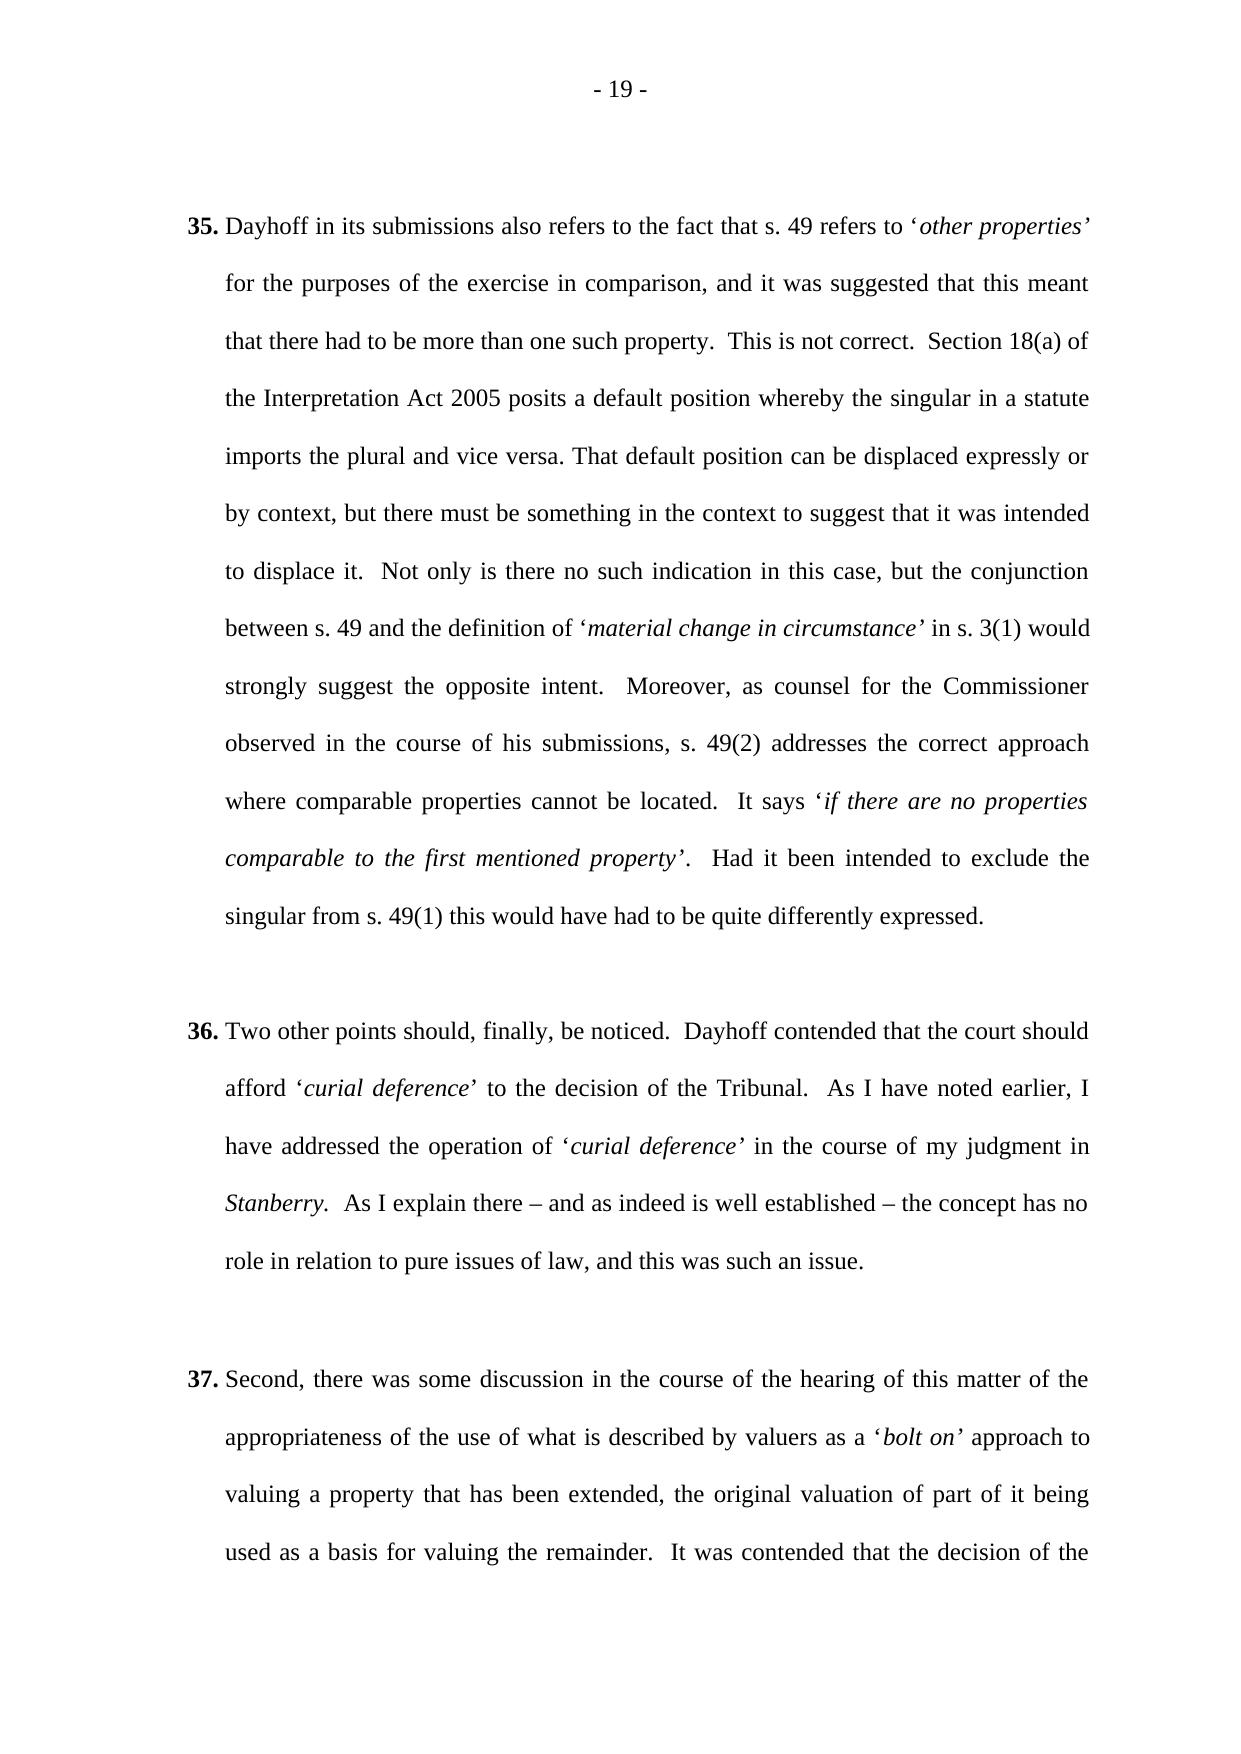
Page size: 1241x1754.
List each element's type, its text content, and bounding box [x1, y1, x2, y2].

list Two other points should, finally, be noticed. Dayhoff contended that the court should afford ‘curial deference’ to the decision of the Tribunal. As I have noted earlier, I have addressed the operation of ‘curial deference’ in the course of my judgment in Stanberry. As I explain there – and as indeed is well established – the concept has no role in relation to pure issues of law, and this was such an issue. [187, 1016, 1090, 1275]
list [187, 1364, 1090, 1566]
list Dayhoff in its submissions also refers to the fact that s. 49 refers to ‘other properties’ for the purposes of the exercise in comparison, and it was suggested that this meant that there had to be more than one such property. This is not correct. Section 18(a) of the Interpretation Act 2005 posits a default position whereby the singular in a statute imports the plural and vice versa. That default position can be displaced expressly or by context, but there must be something in the context to suggest that it was intended to displace it. Not only is there no such indication in this case, but the conjunction between s. 49 and the definition of ‘material change in circumstance’ in s. 3(1) would strongly suggest the opposite intent. Moreover, as counsel for the Commissioner observed in the course of his submissions, s. 49(2) addresses the correct approach where comparable properties cannot be located. It says ‘if there are no properties comparable to the first mentioned property’. Had it been intended to exclude the singular from s. 49(1) this would have had to be quite differently expressed. [187, 211, 1090, 930]
